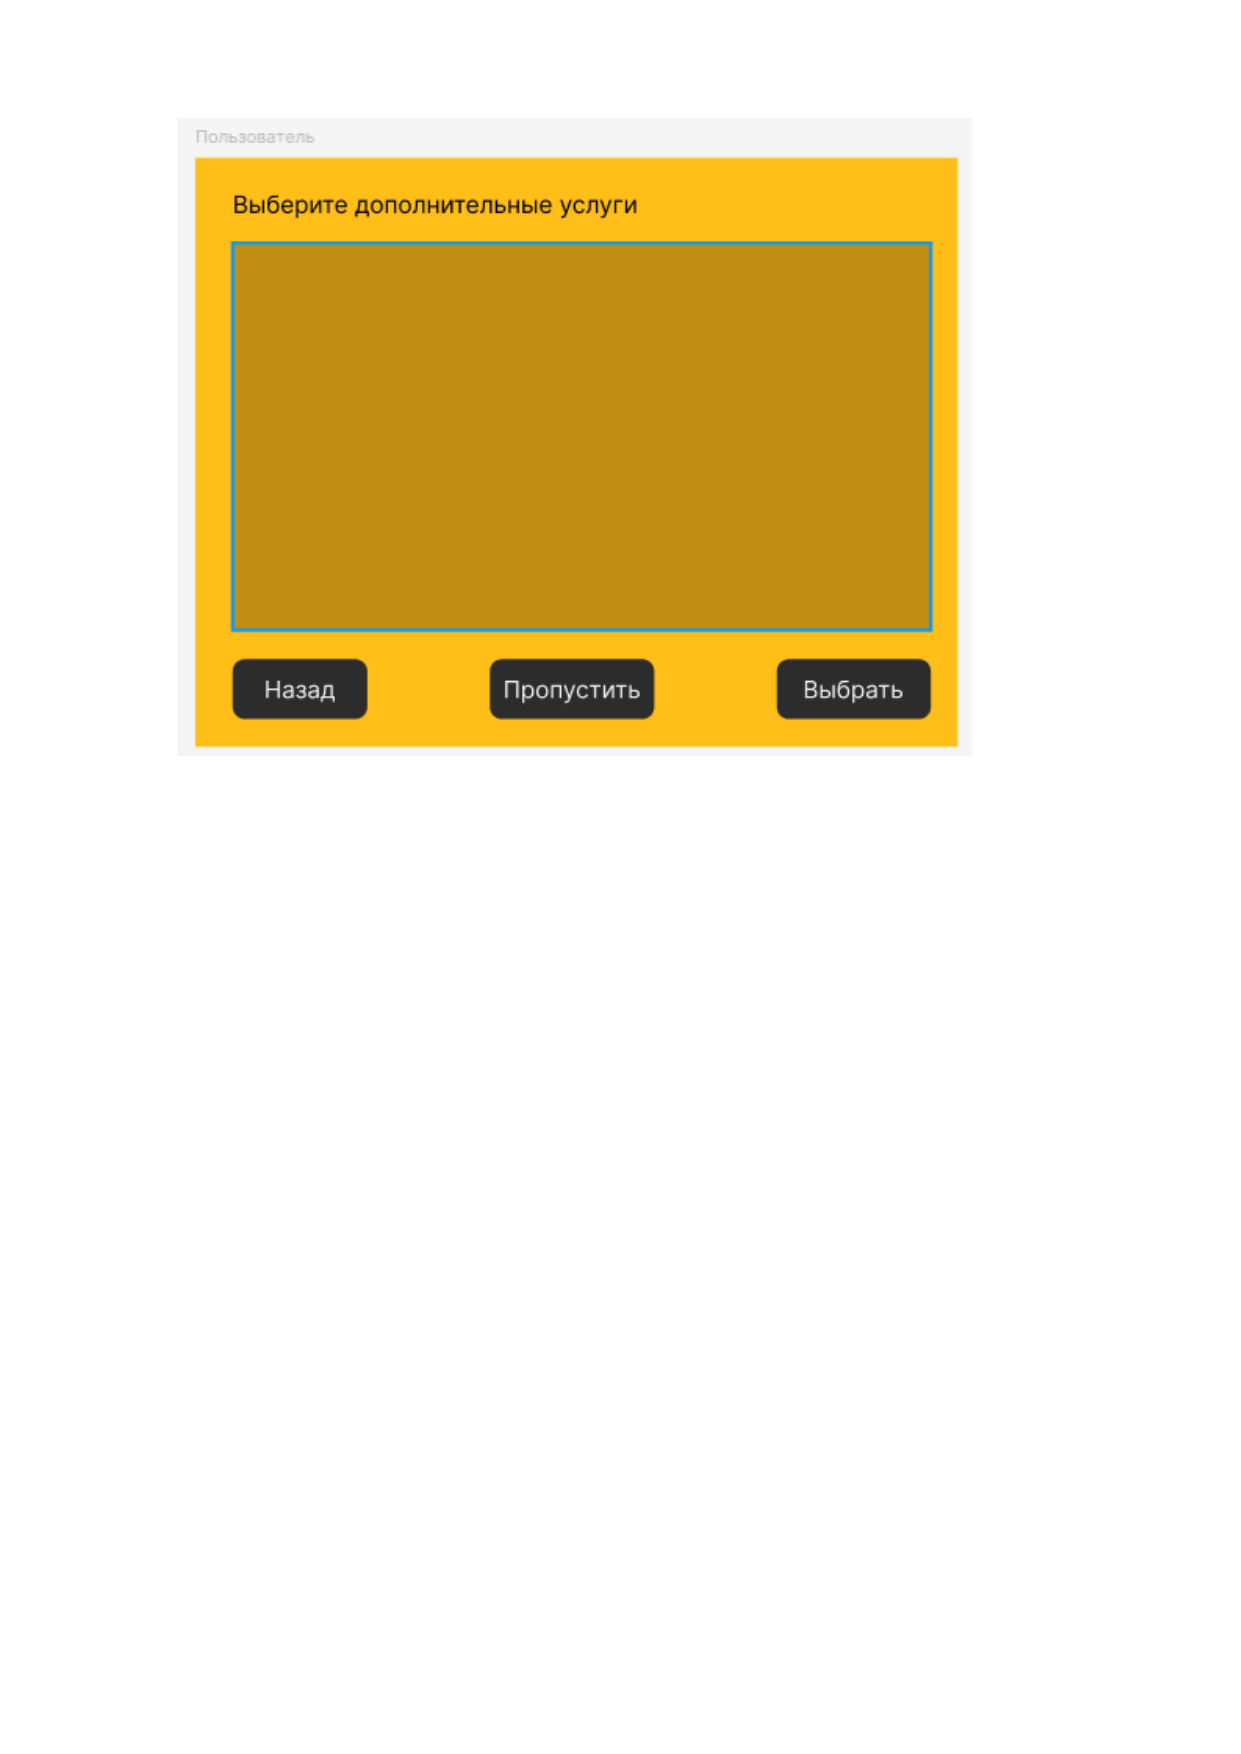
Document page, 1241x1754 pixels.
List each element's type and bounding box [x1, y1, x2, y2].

picture [177, 118, 973, 756]
